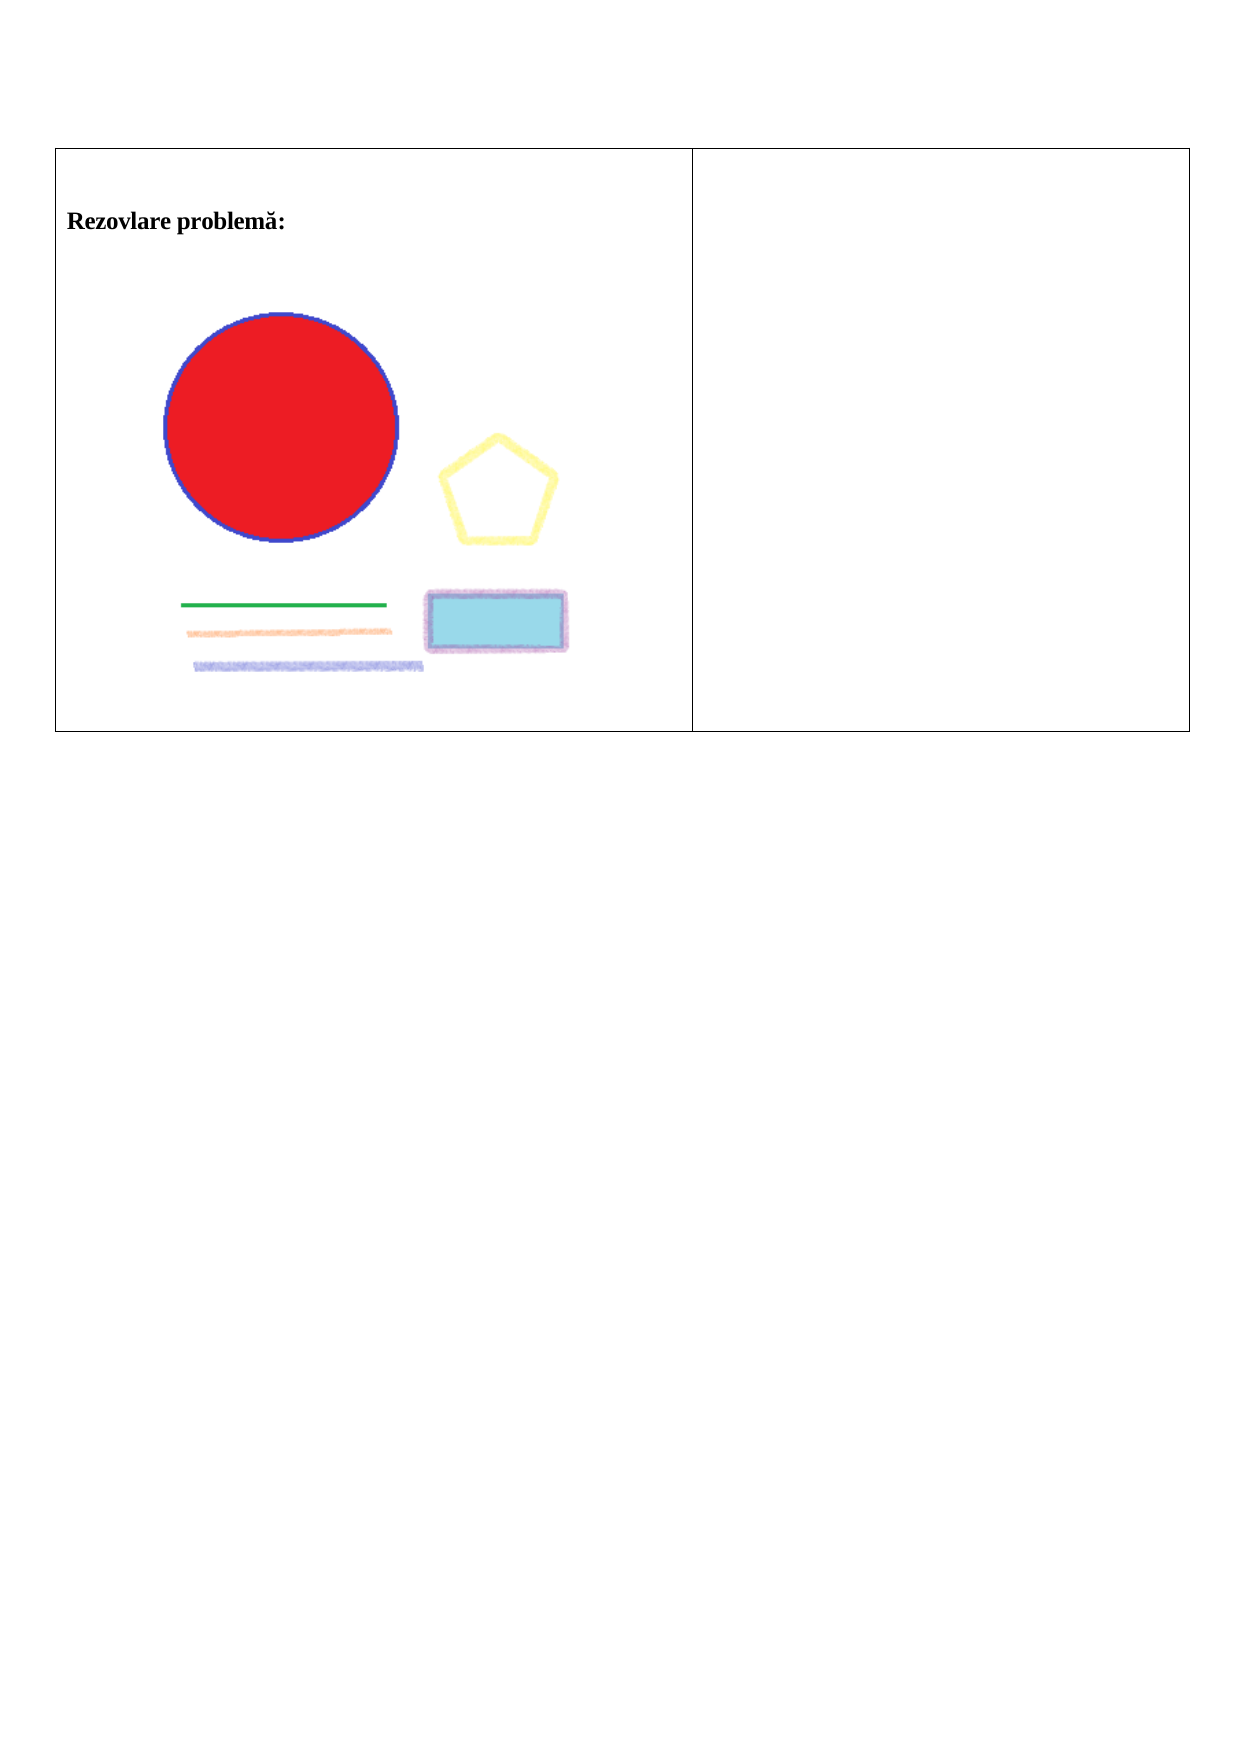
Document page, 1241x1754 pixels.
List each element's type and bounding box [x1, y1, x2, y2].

table_cell [693, 149, 1189, 731]
picture [66, 263, 653, 731]
table_cell [56, 149, 692, 731]
